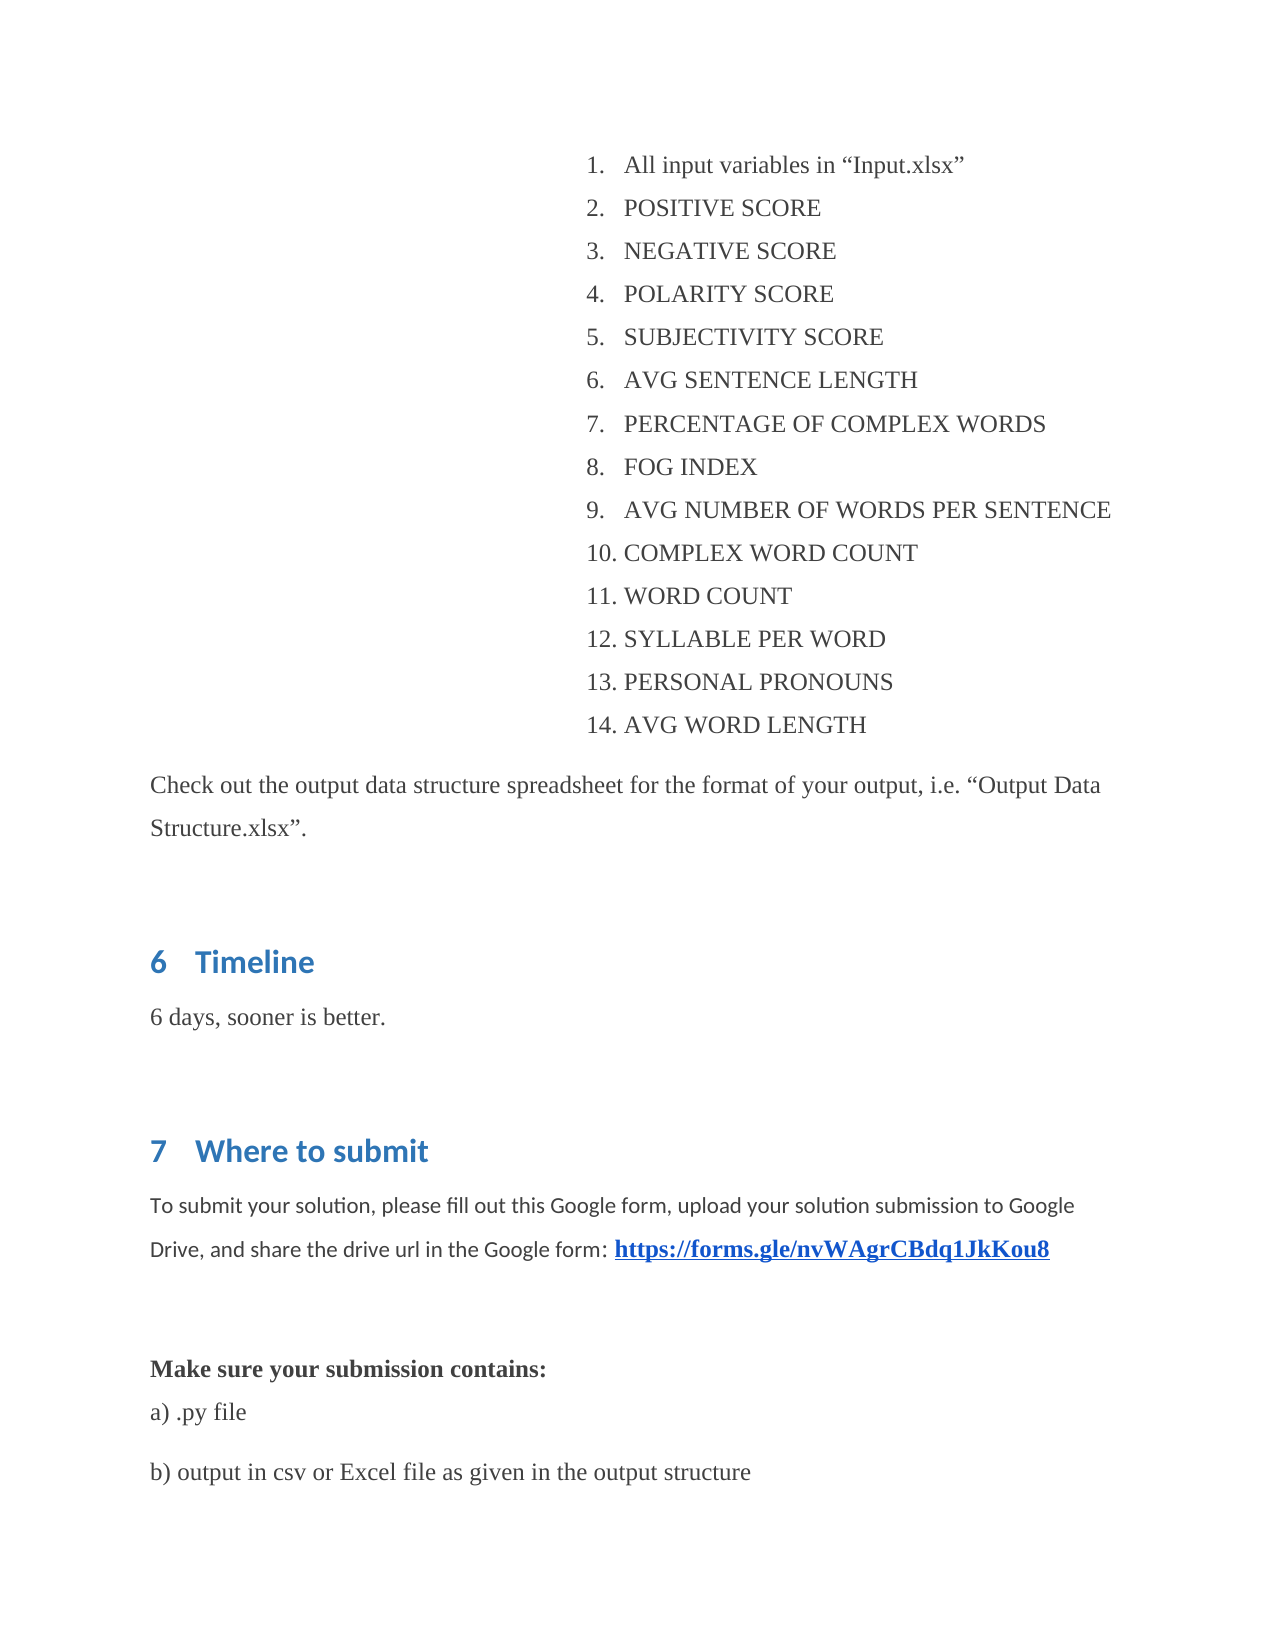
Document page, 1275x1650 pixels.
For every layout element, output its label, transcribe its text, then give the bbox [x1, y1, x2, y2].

list All input variables in “Input.xlsx” [586, 150, 1125, 179]
list WORD COUNT [586, 581, 1125, 610]
list FOG INDEX [586, 452, 1125, 481]
list COMPLEX WORD COUNT [586, 538, 1125, 567]
text Check out the output data structure spreadsheet for the format of your output, i.e. “Output Data Structure.xlsx”. [150, 770, 1125, 842]
list SUBJECTIVITY SCORE [586, 322, 1125, 351]
list POSITIVE SCORE [586, 193, 1125, 222]
subtitle Timeline [150, 941, 1125, 982]
list AVG NUMBER OF WORDS PER SENTENCE [586, 495, 1125, 524]
list SYLLABLE PER WORD [586, 624, 1125, 653]
text To submit your solution, please fill out this Google form, upload your solution submission to Google Drive, and share the drive url in the Google form: https://forms.gle/nvWAgrCBdq1JkKou8 [150, 1191, 1125, 1263]
list POLARITY SCORE [586, 279, 1125, 308]
list AVG SENTENCE LENGTH [586, 366, 1125, 394]
list AVG WORD LENGTH [586, 711, 1125, 739]
list NEGATIVE SCORE [586, 236, 1125, 265]
subtitle Where to submit [150, 1130, 1125, 1171]
list PERCENTAGE OF COMPLEX WORDS [586, 409, 1125, 437]
text b) output in csv or Excel file as given in the output structure [150, 1457, 1125, 1486]
text Make sure your submission contains: a) .py file [150, 1354, 1125, 1426]
text 6 days, sooner is better. [150, 1002, 1125, 1031]
list PERSONAL PRONOUNS [586, 667, 1125, 696]
